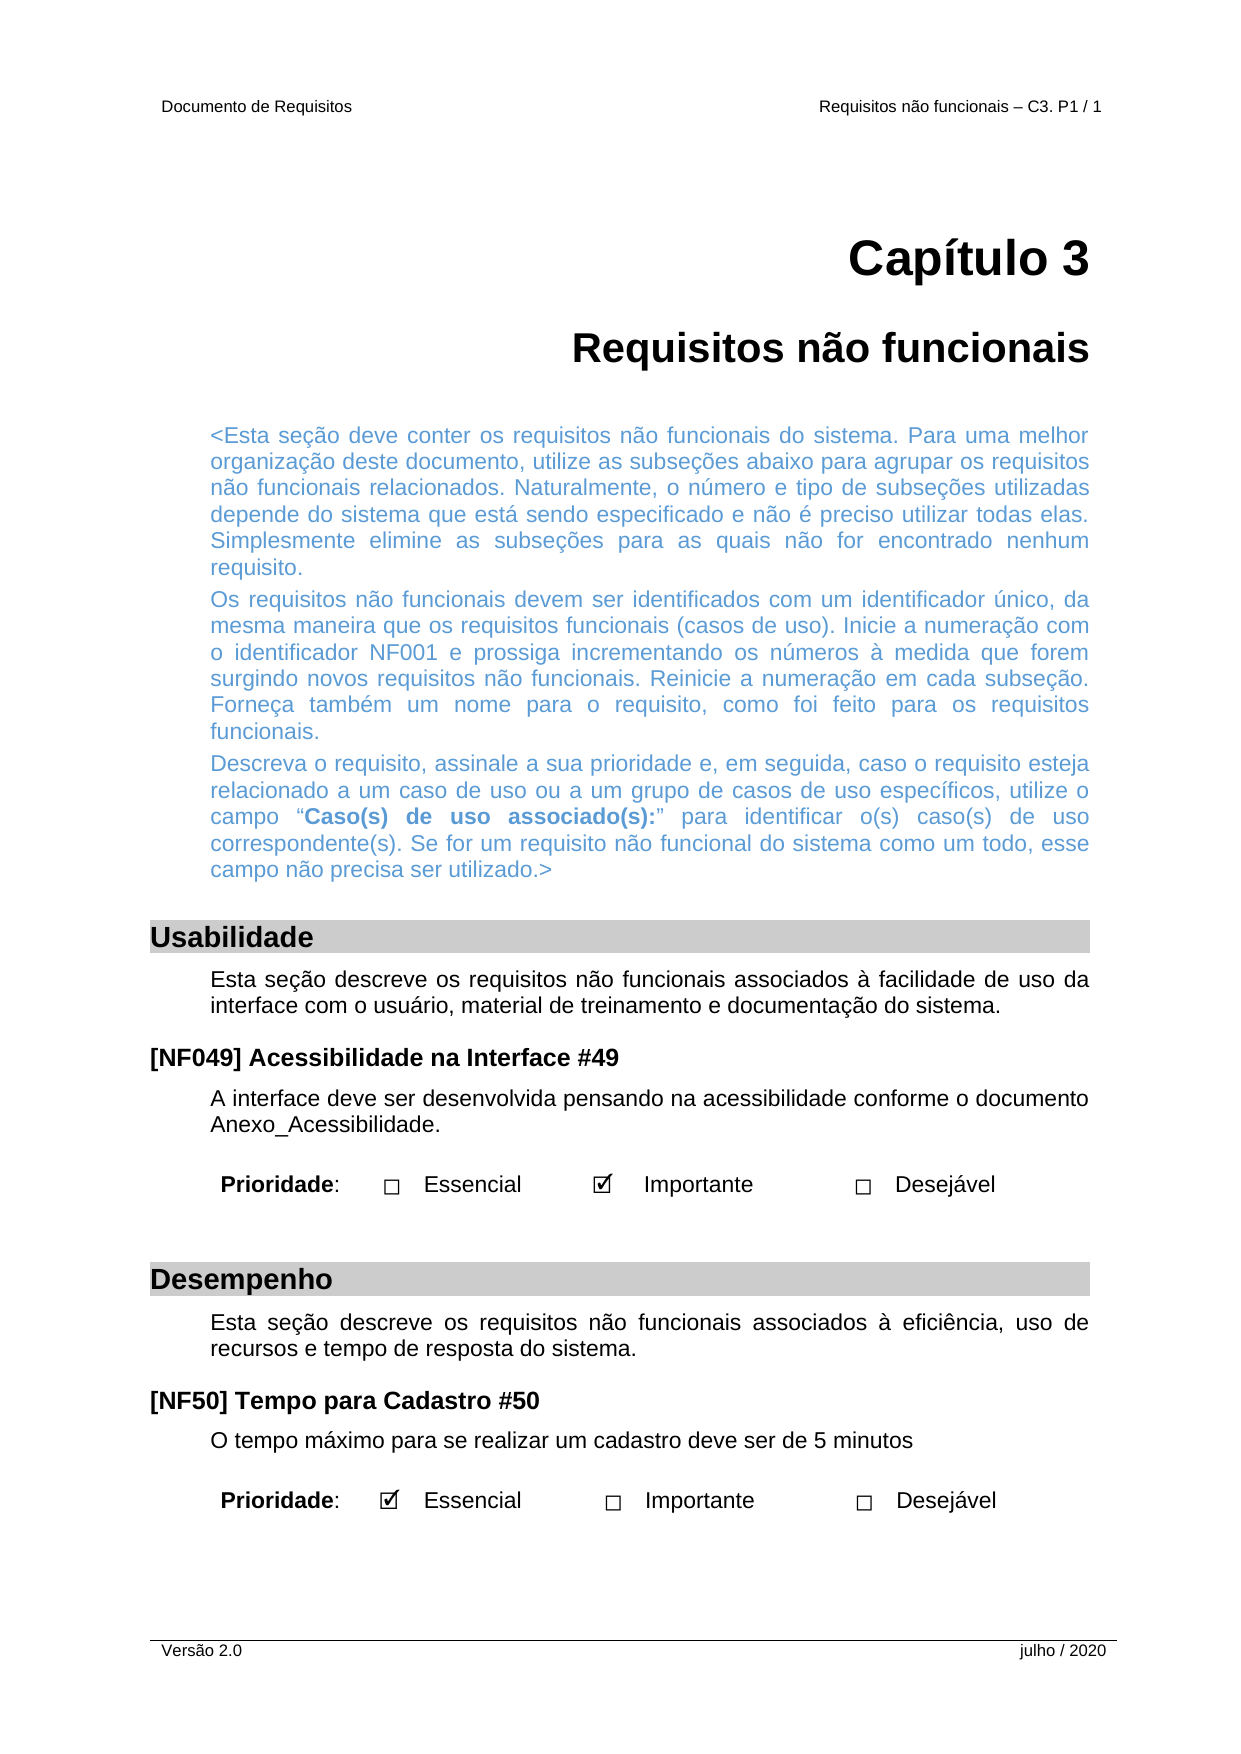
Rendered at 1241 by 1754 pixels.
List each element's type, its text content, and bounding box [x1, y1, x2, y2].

table_header Importante [633, 1144, 839, 1225]
table_header Prioridade: [206, 1144, 368, 1225]
table_header ◻ [368, 1144, 412, 1225]
table_header Essencial [412, 1460, 589, 1541]
table_header Desejável [885, 1460, 1029, 1541]
subtitle Desempenho [150, 1262, 1090, 1296]
table_header Desejável [884, 1144, 1027, 1225]
subtitle Requisitos não funcionais [150, 324, 1090, 372]
text Esta seção descreve os requisitos não funcionais associados à eficiência, uso de recursos e tempo de resposta do sistema. [210, 1308, 1090, 1361]
subtitle [NF049] Acessibilidade na Interface #49 [150, 1043, 1090, 1072]
text <Esta seção deve conter os requisitos não funcionais do sistema. Para uma melhor organização deste documento, utilize as subseções abaixo para agrupar os requisitos não funcionais relacionados. Naturalmente, o número e tipo de subseções utilizadas depende do sistema que está sendo especificado e não é preciso utilizar todas elas. Simplesmente elimine as subseções para as quais não for encontrado nenhum requisito. [210, 422, 1090, 580]
subtitle Usabilidade [150, 920, 1090, 953]
text Descreva o requisito, assinale a sua prioridade e, em seguida, caso o requisito esteja relacionado a um caso de uso ou a um grupo de casos de uso específicos, utilize o campo “Caso(s) de uso associado(s):” para identificar o(s) caso(s) de uso correspondente(s). Se for um requisito não funcional do sistema como um todo, esse campo não precisa ser utilizado.> [210, 750, 1090, 882]
text O tempo máximo para se realizar um cadastro deve ser de 5 minutos [210, 1427, 1090, 1454]
table_header 🗹 [368, 1460, 412, 1541]
table_header ◻ [840, 1460, 885, 1541]
text Esta seção descreve os requisitos não funcionais associados à facilidade de uso da interface com o usuário, material de treinamento e documentação do sistema. [210, 966, 1090, 1018]
text A interface deve ser desenvolvida pensando na acessibilidade conforme o documento Anexo_Acessibilidade. [210, 1085, 1090, 1137]
table_header 🗹 [581, 1144, 632, 1225]
table_header Essencial [412, 1144, 581, 1225]
table_header Importante [634, 1460, 840, 1541]
table_header Prioridade: [206, 1460, 368, 1541]
table_header ◻ [590, 1460, 634, 1541]
subtitle Capítulo 3 [150, 229, 1090, 286]
subtitle [NF50] Tempo para Cadastro #50 [150, 1386, 1090, 1415]
text Os requisitos não funcionais devem ser identificados com um identificador único, da mesma maneira que os requisitos funcionais (casos de uso). Inicie a numeração com o identificador NF001 e prossiga incrementando os números à medida que forem surgindo novos requisitos não funcionais. Reinicie a numeração em cada subseção. Forneça também um nome para o requisito, como foi feito para os requisitos funcionais. [210, 586, 1090, 744]
table_header ◻ [839, 1144, 884, 1225]
